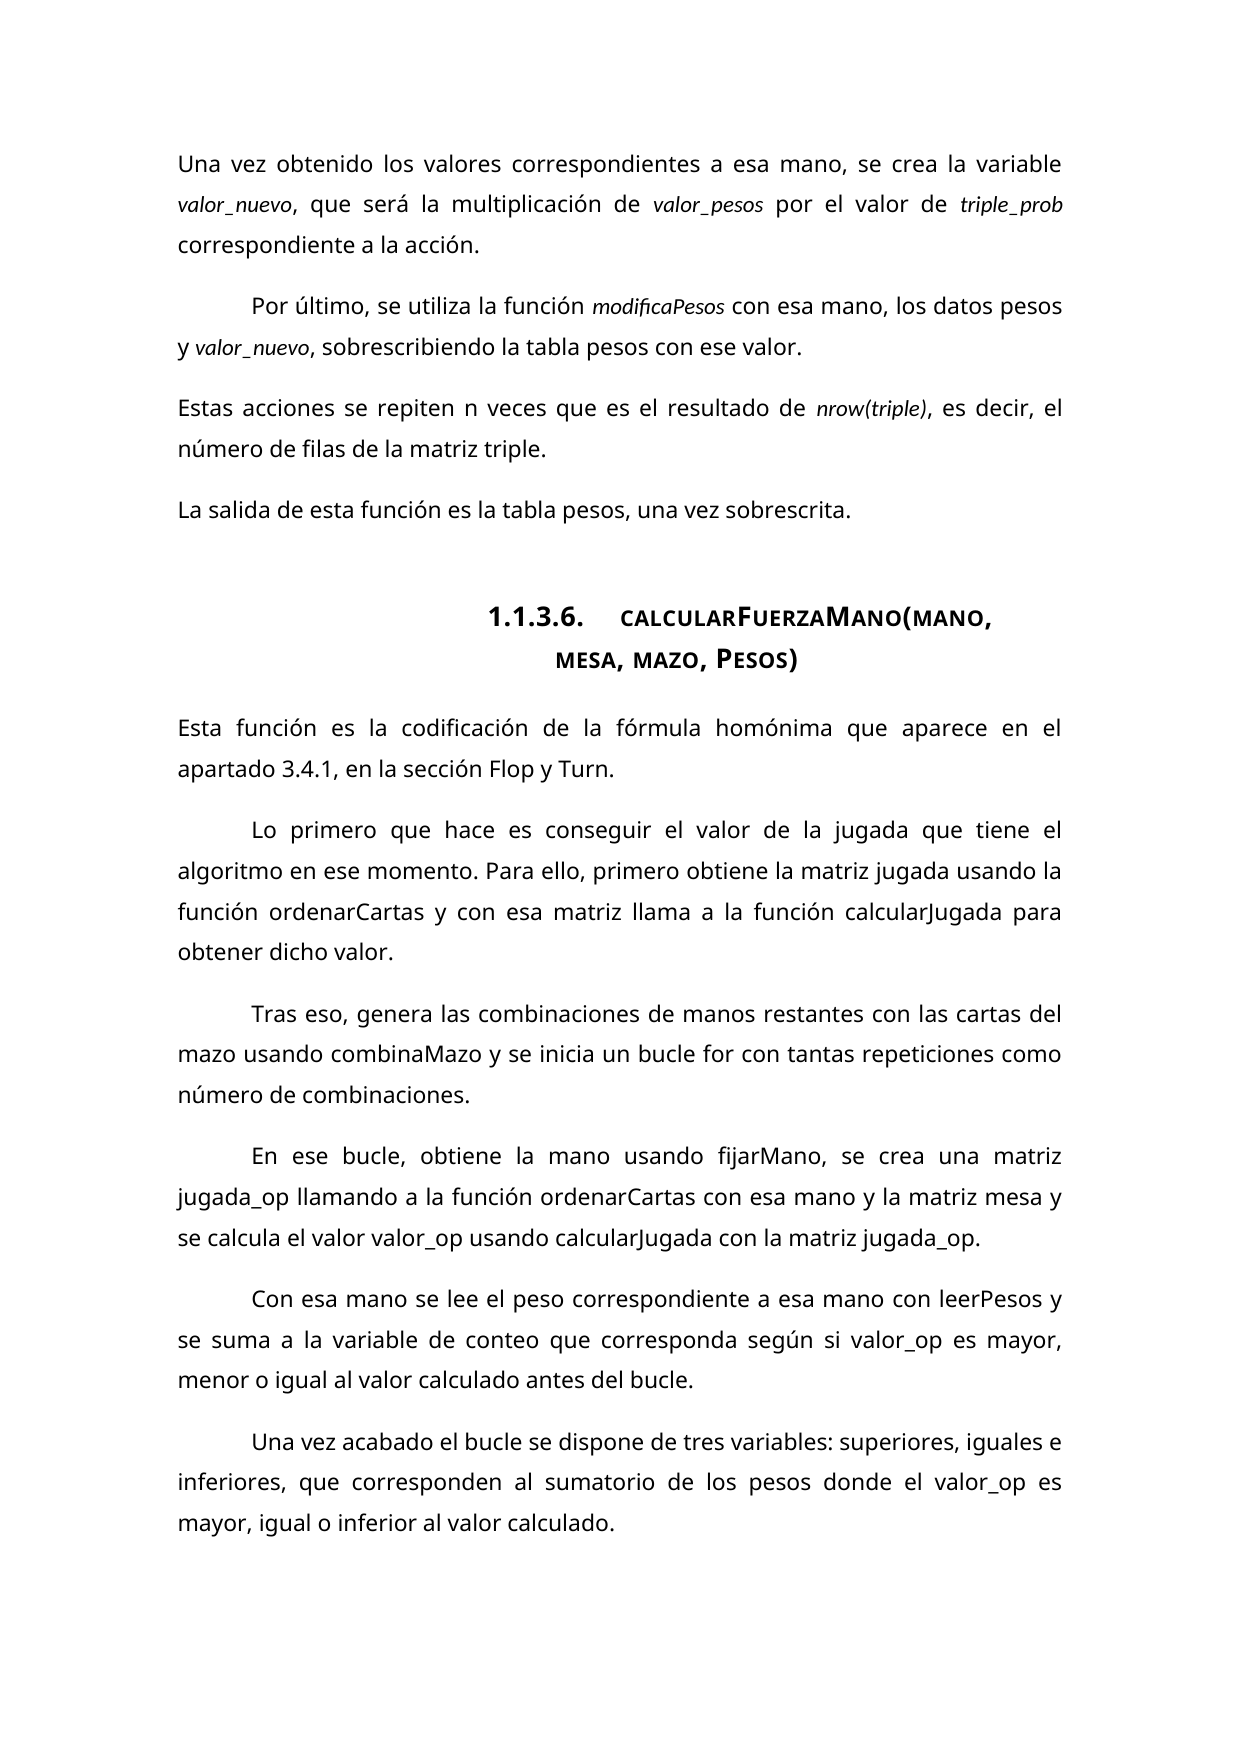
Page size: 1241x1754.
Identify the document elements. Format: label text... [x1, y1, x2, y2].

text Con esa mano se lee el peso correspondiente a esa mano con leerPesos y se suma a la variable de conteo que corresponda según si valor_op es mayor, menor o igual al valor calculado antes del bucle. [177, 1283, 1063, 1396]
text Tras eso, genera las combinaciones de manos restantes con las cartas del mazo usando combinaMazo y se inicia un bucle for con tantas repeticiones como número de combinaciones. [177, 998, 1063, 1110]
text Estas acciones se repiten n veces que es el resultado de nrow(triple), es decir, el número de filas de la matriz triple. [177, 392, 1063, 464]
text La salida de esta función es la tabla pesos, una vez sobrescrita. [177, 494, 1063, 526]
text Una vez obtenido los valores correspondientes a esa mano, se crea la variable valor_nuevo, que será la multiplicación de valor_pesos por el valor de triple_prob correspondiente a la acción. [177, 148, 1063, 260]
text Lo primero que hace es conseguir el valor de la jugada que tiene el algoritmo en ese momento. Para ello, primero obtiene la matriz jugada usando la función ordenarCartas y con esa matriz llama a la función calcularJugada para obtener dicho valor. [177, 814, 1063, 967]
text Por último, se utiliza la función modificaPesos con esa mano, los datos pesos y valor_nuevo, sobrescribiendo la tabla pesos con ese valor. [177, 290, 1063, 362]
subtitle calcularFuerzaMano(mano, mesa, mazo, Pesos) [487, 598, 1063, 676]
text Esta función es la codificación de la fórmula homónima que aparece en el apartado 3.4.1, en la sección Flop y Turn. [177, 712, 1063, 784]
text En ese bucle, obtiene la mano usando fijarMano, se crea una matriz jugada_op llamando a la función ordenarCartas con esa mano y la matriz mesa y se calcula el valor valor_op usando calcularJugada con la matriz jugada_op. [177, 1140, 1063, 1253]
text Una vez acabado el bucle se dispone de tres variables: superiores, iguales e inferiores, que corresponden al sumatorio de los pesos donde el valor_op es mayor, igual o inferior al valor calculado. [177, 1426, 1063, 1538]
